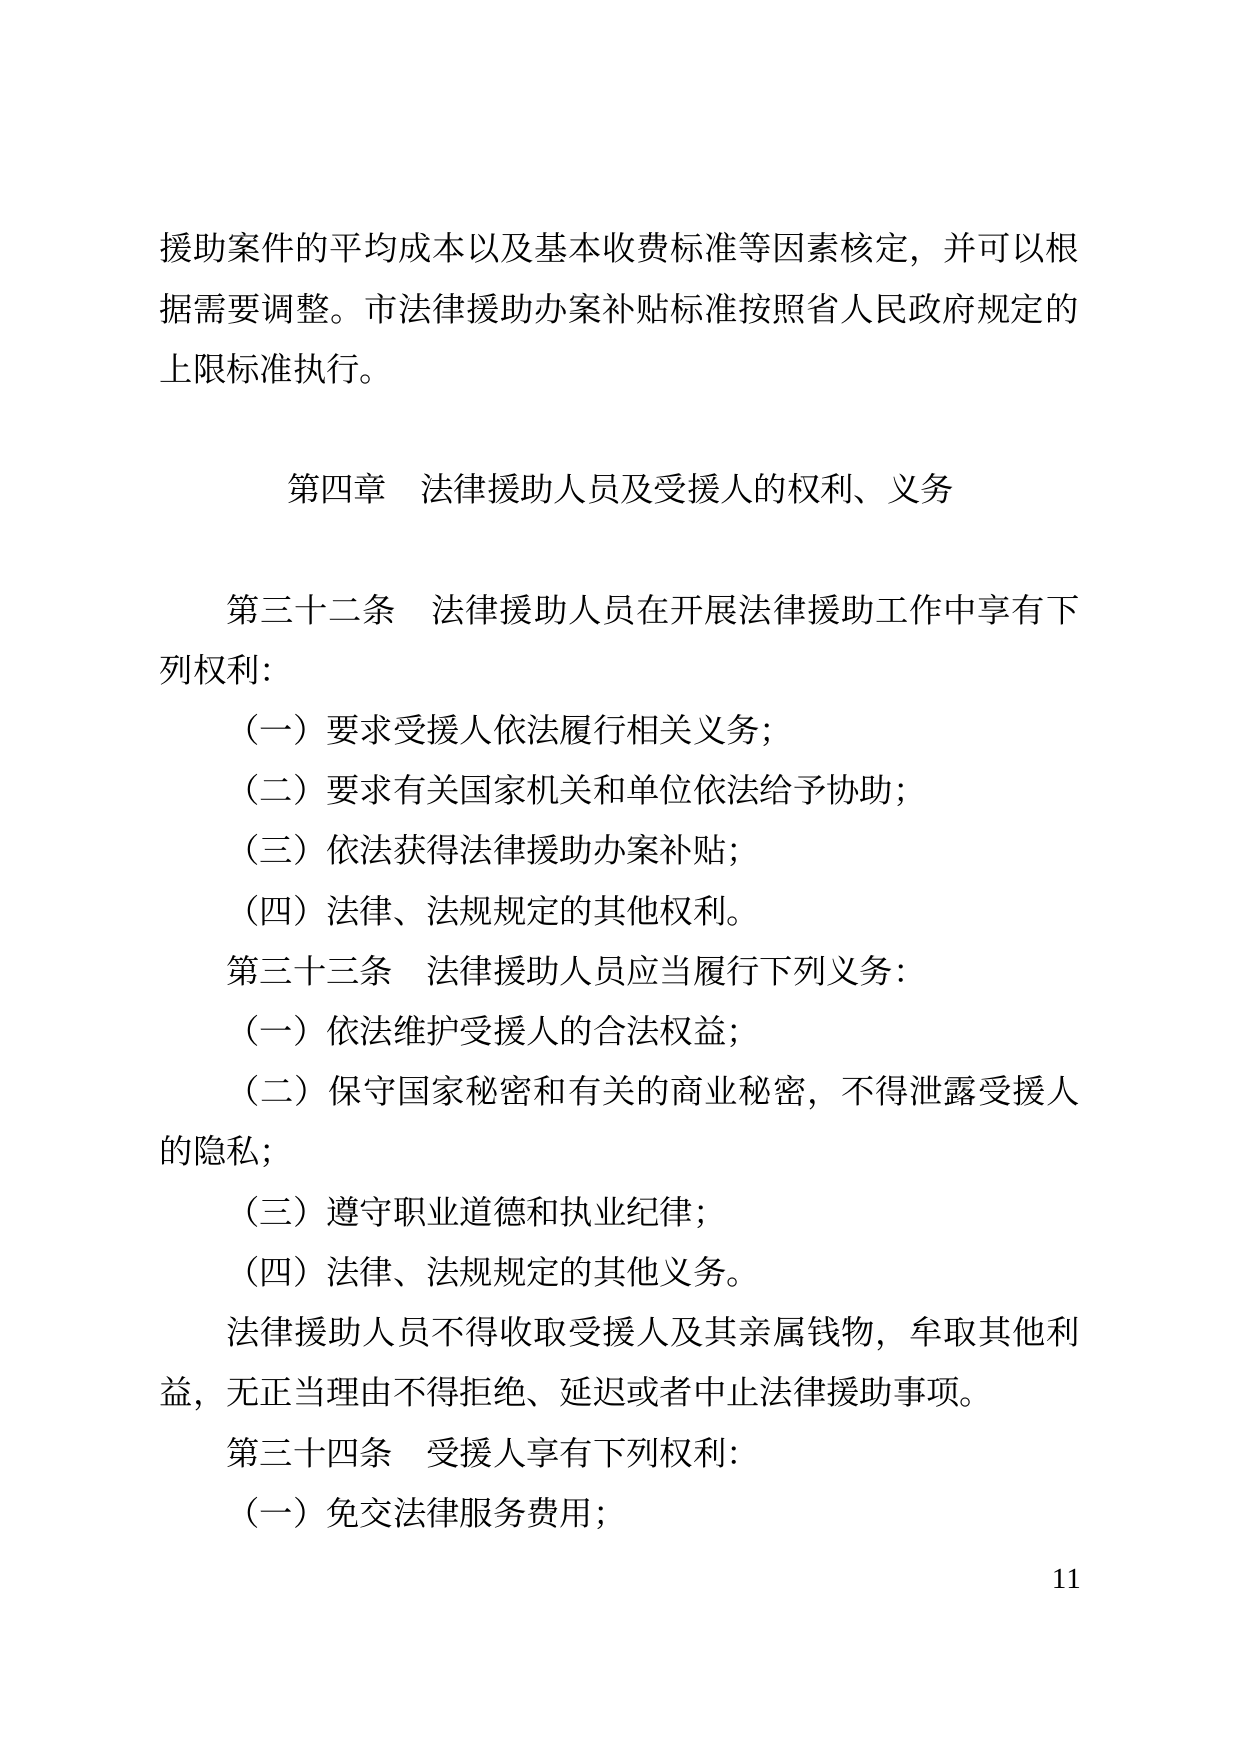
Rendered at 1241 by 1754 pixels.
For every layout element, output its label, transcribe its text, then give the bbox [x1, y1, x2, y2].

text 法律援助人员不得收取受援人及其亲属钱物，牟取其他利益，无正当理由不得拒绝、延迟或者中止法律援助事项。 [159, 1296, 1081, 1417]
text （四）法律、法规规定的其他义务。 [159, 1236, 1081, 1296]
text 第三十二条 法律援助人员在开展法律援助工作中享有下列权利： [159, 574, 1081, 694]
text （二）保守国家秘密和有关的商业秘密，不得泄露受援人的隐私； [159, 1056, 1081, 1176]
text 第三十四条 受援人享有下列权利： [159, 1417, 1081, 1477]
text （三）遵守职业道德和执业纪律； [159, 1176, 1081, 1236]
text 第三十三条 法律援助人员应当履行下列义务： [159, 935, 1081, 995]
text （四）法律、法规规定的其他权利。 [159, 875, 1081, 935]
text （一）依法维护受援人的合法权益； [159, 995, 1081, 1056]
text 第四章 法律援助人员及受援人的权利、义务 [159, 453, 1081, 514]
text （一）免交法律服务费用； [159, 1477, 1081, 1537]
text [159, 213, 1081, 393]
text （二）要求有关国家机关和单位依法给予协助； [159, 754, 1081, 815]
text （三）依法获得法律援助办案补贴； [159, 815, 1081, 875]
text （一）要求受援人依法履行相关义务； [159, 694, 1081, 754]
